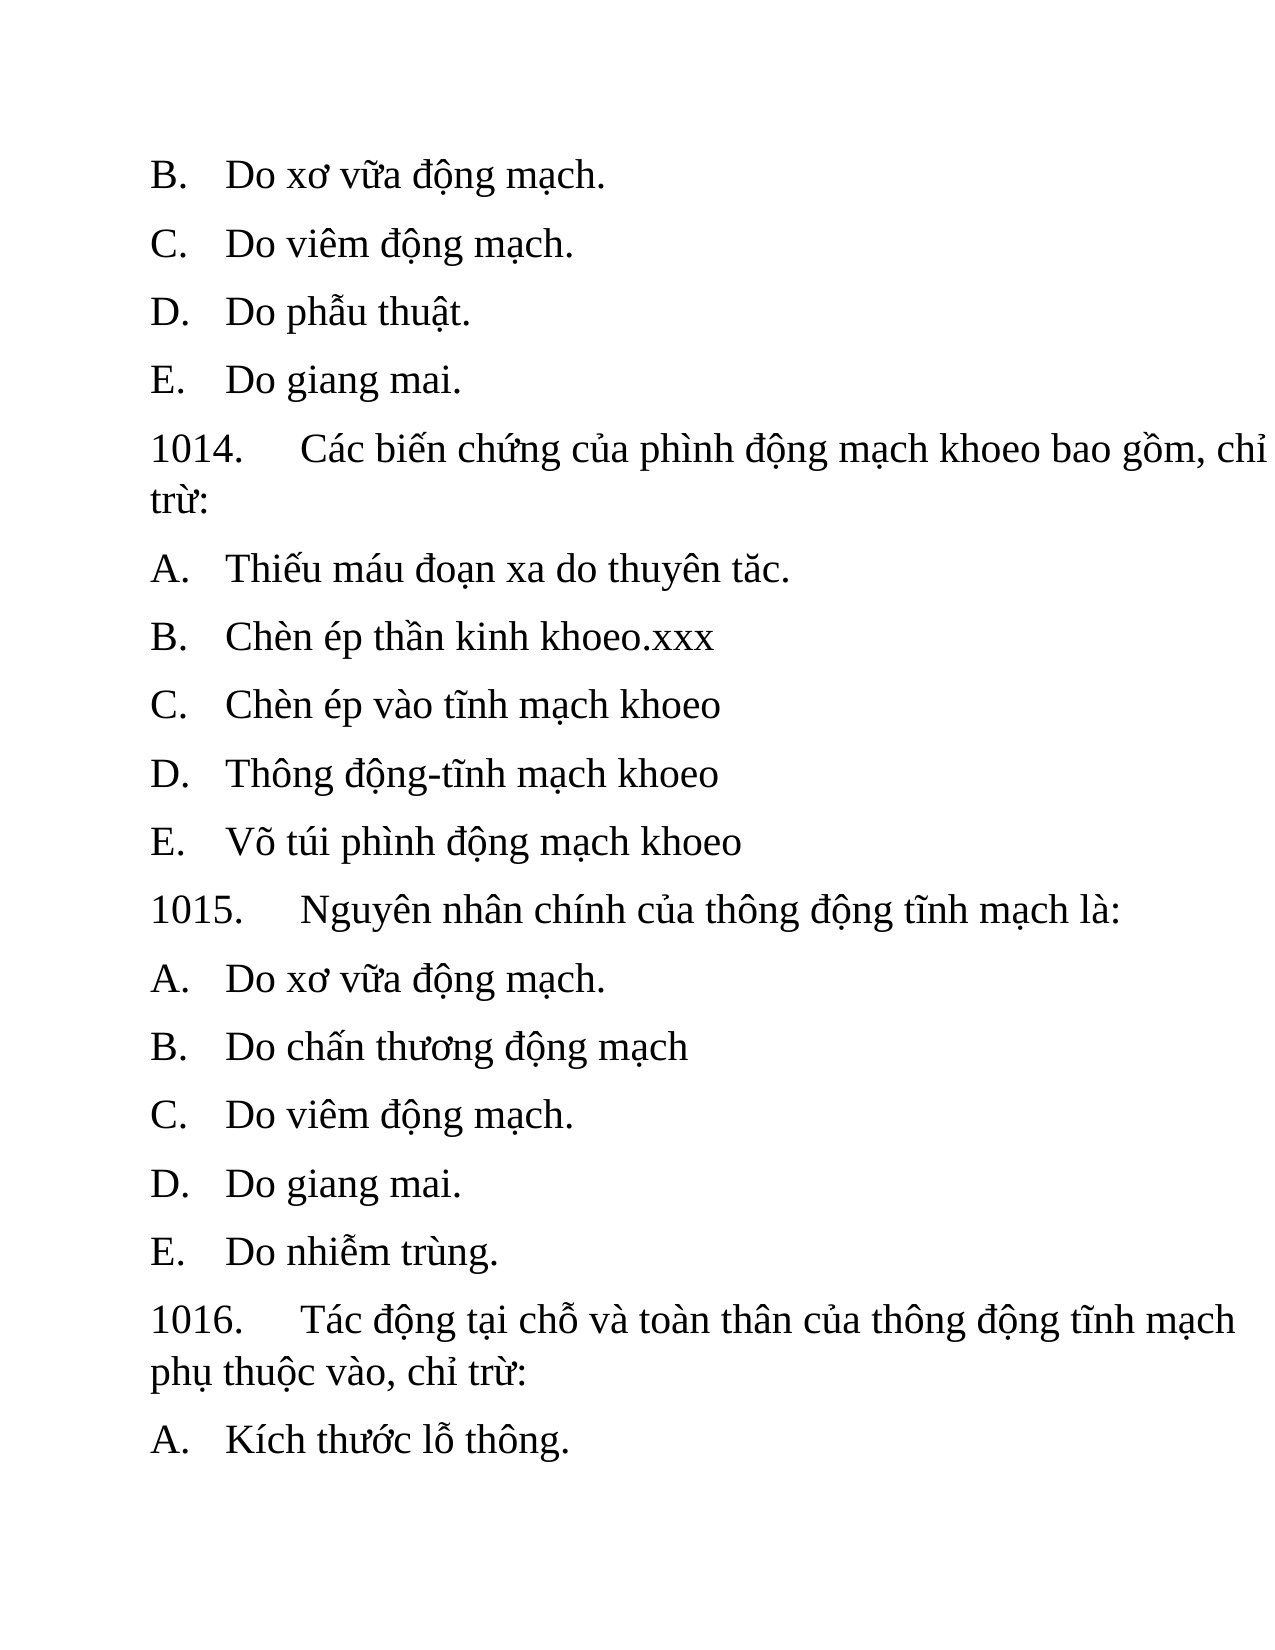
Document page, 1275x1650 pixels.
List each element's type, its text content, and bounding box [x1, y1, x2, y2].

text C. Do viêm động mạch. [150, 218, 1270, 266]
text E. Do nhiễm trùng. [150, 1227, 1270, 1274]
text B. Do xơ vữa động mạch. [150, 150, 1270, 198]
text C. Chèn ép vào tĩnh mạch khoeo [150, 680, 1270, 728]
text 1014. Các biến chứng của phình động mạch khoeo bao gồm, chỉ trừ: [150, 423, 1270, 523]
text 1016. Tác động tại chỗ và toàn thân của thông động tĩnh mạch phụ thuộc vào, chỉ trừ: [150, 1295, 1270, 1394]
text A. Kích thước lỗ thông. [150, 1415, 1270, 1463]
text E. Do giang mai. [150, 355, 1270, 403]
text D. Thông động-tĩnh mạch khoeo [150, 748, 1270, 796]
text B. Do chấn thương động mạch [150, 1022, 1270, 1069]
text D. Do giang mai. [150, 1158, 1270, 1206]
text 1015. Nguyên nhân chính của thông động tĩnh mạch là: [150, 885, 1270, 933]
text A. Thiếu máu đoạn xa do thuyên tăc. [150, 543, 1270, 591]
text E. Võ túi phình động mạch khoeo [150, 817, 1270, 864]
text B. Chèn ép thần kinh khoeo.xxx [150, 612, 1270, 659]
text D. Do phẫu thuật. [150, 287, 1270, 334]
text A. Do xơ vữa động mạch. [150, 953, 1270, 1001]
text C. Do viêm động mạch. [150, 1090, 1270, 1138]
